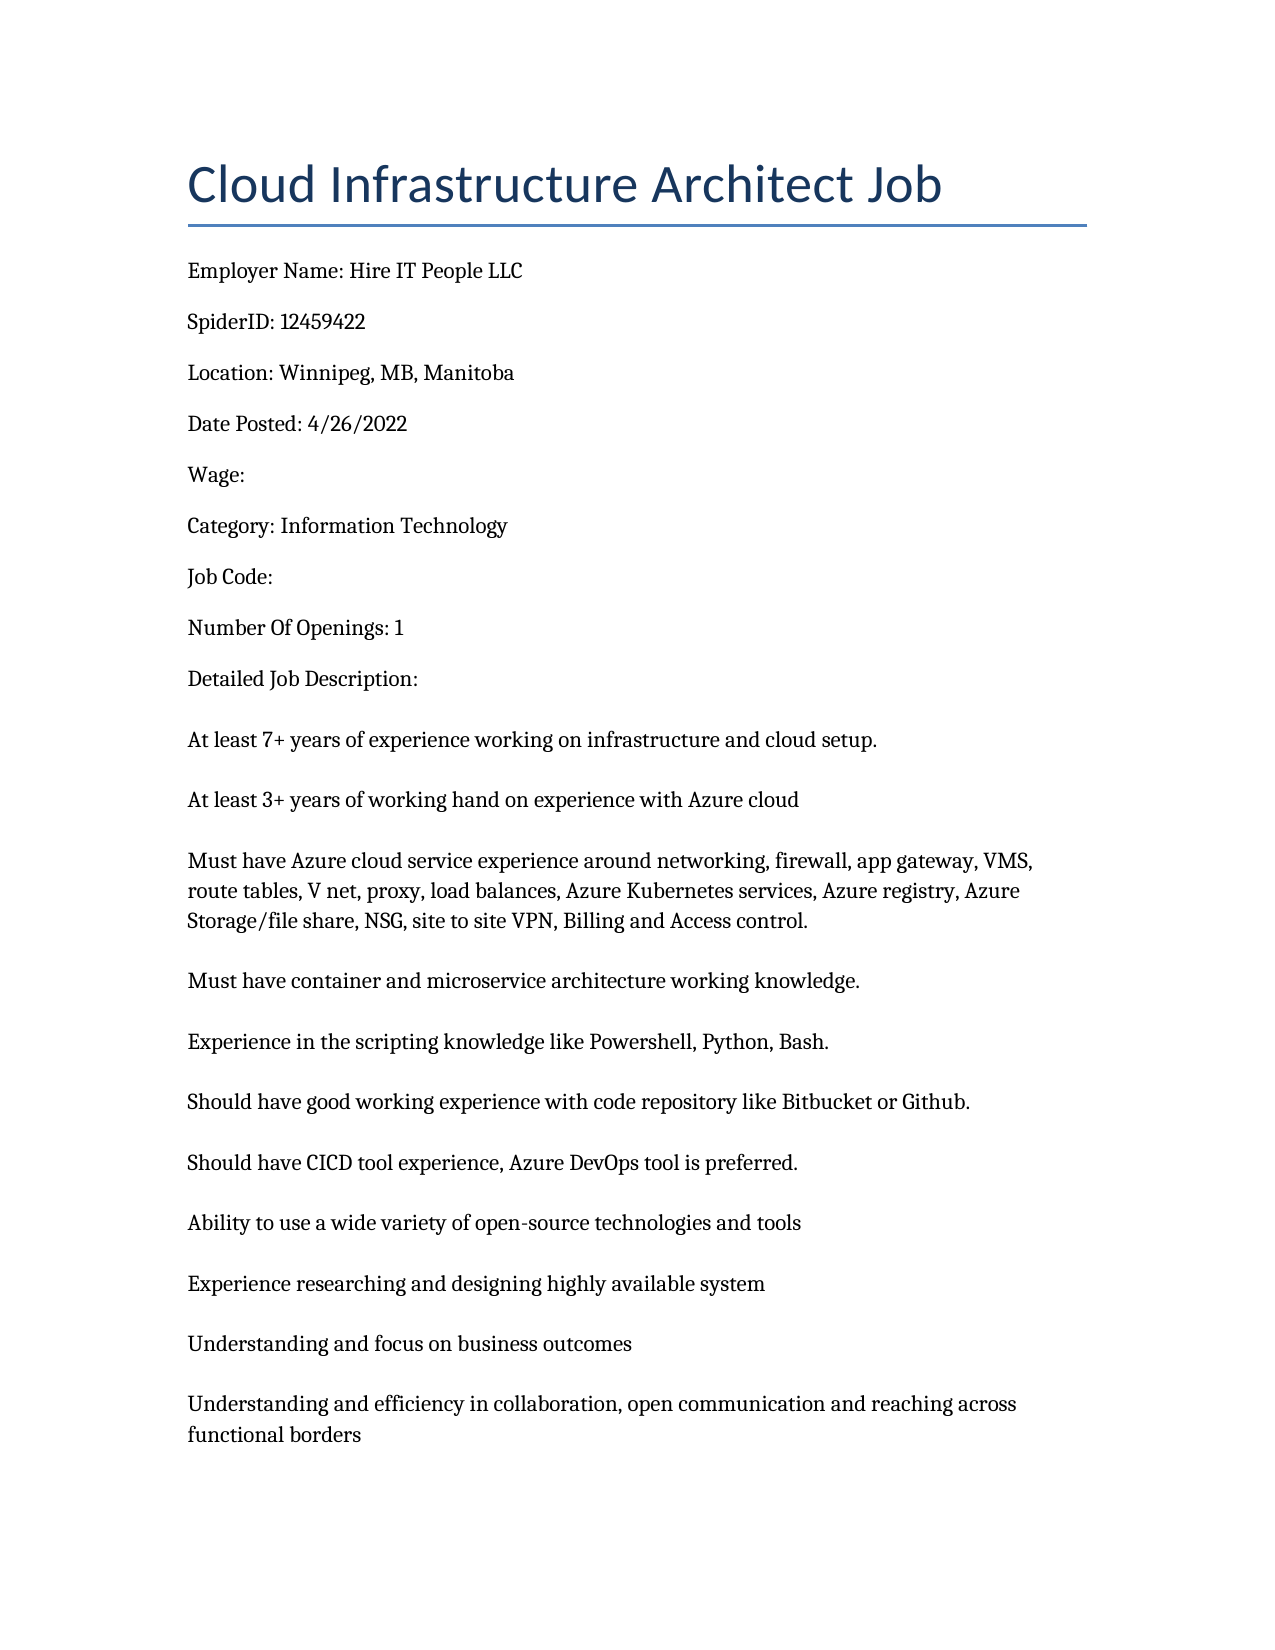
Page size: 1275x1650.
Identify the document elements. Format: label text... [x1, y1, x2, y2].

text Date Posted: 4/26/2022 [187, 411, 1087, 437]
text Category: Information Technology [187, 513, 1087, 539]
text Job Code: [187, 564, 1087, 590]
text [187, 666, 1087, 1478]
text SpiderID: 12459422 [187, 309, 1087, 335]
text Employer Name: Hire IT People LLC [187, 258, 1087, 284]
text Location: Winnipeg, MB, Manitoba [187, 360, 1087, 386]
text Wage: [187, 462, 1087, 488]
title Cloud Infrastructure Architect Job [187, 150, 1087, 227]
text Number Of Openings: 1 [187, 615, 1087, 641]
